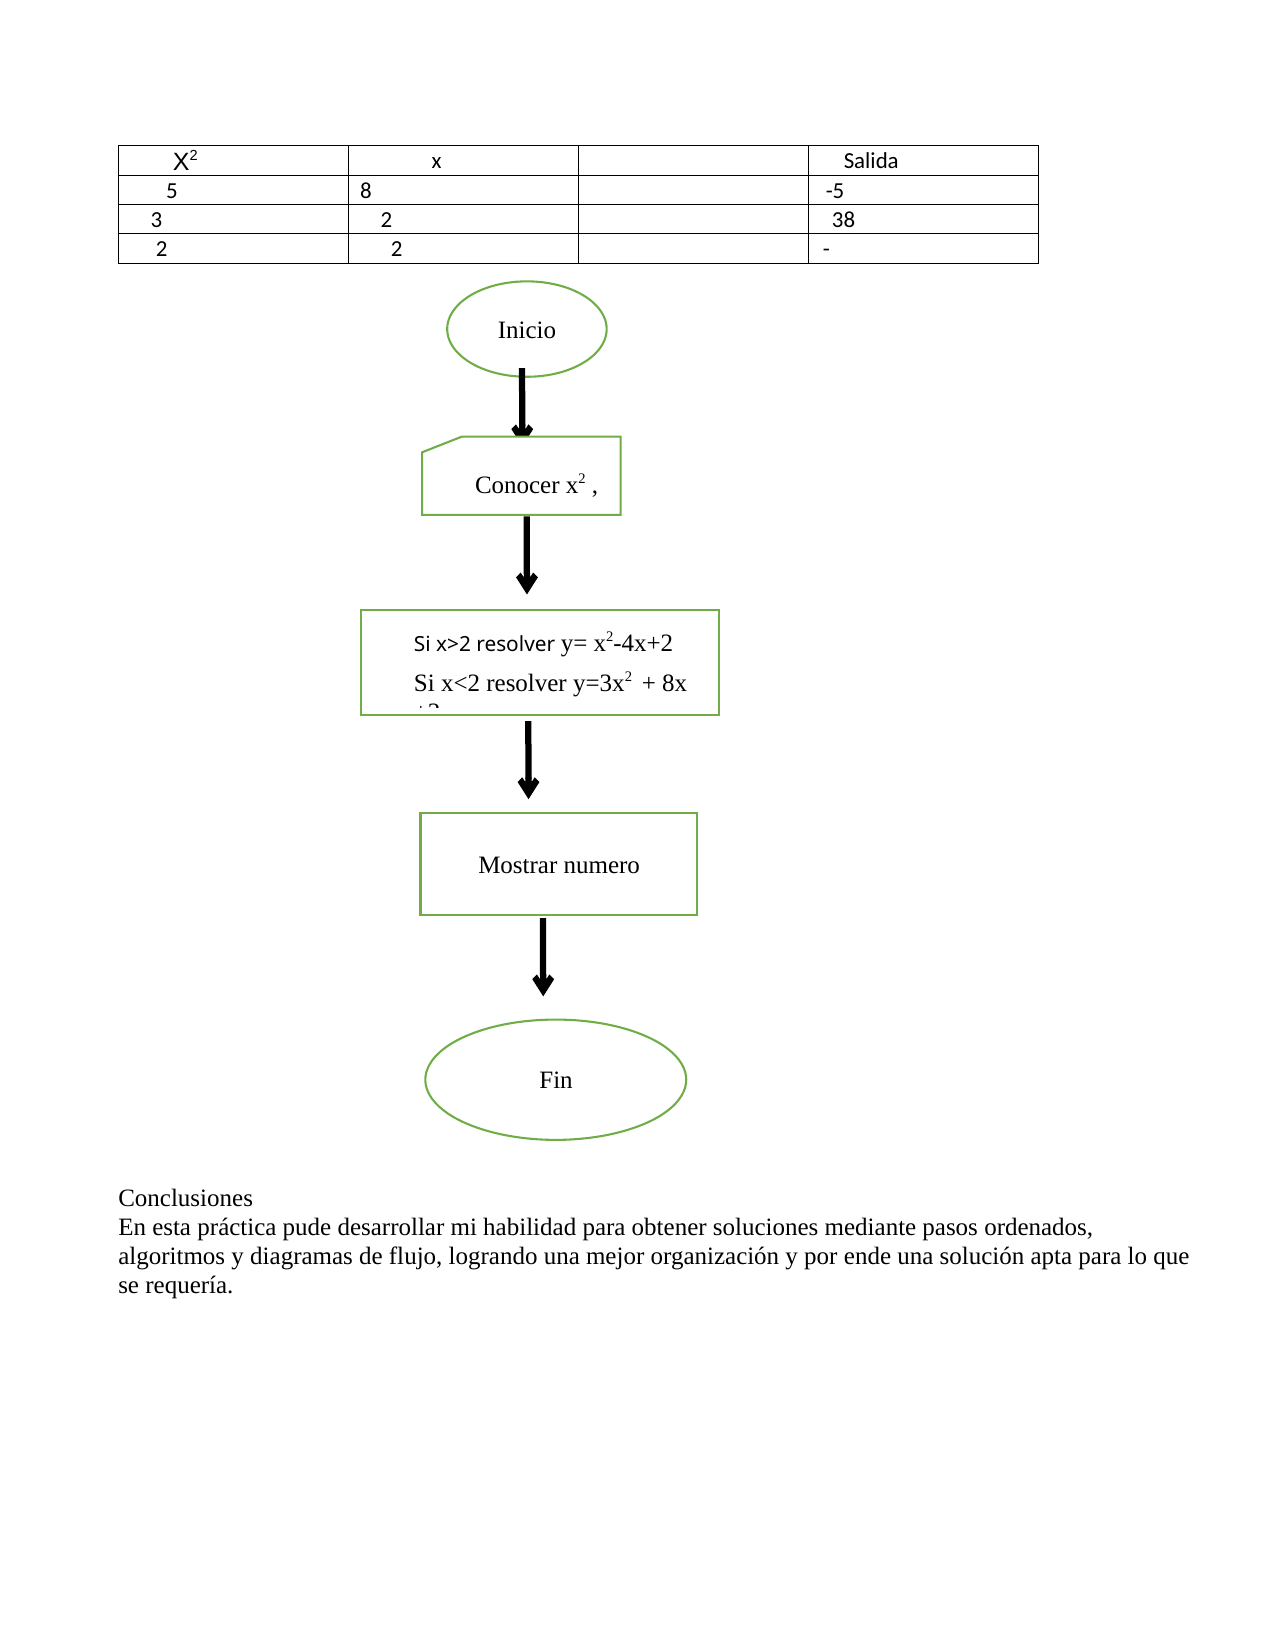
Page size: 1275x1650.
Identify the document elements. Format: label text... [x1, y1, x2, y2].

table_header [579, 146, 808, 175]
table_cell 2 [349, 234, 578, 262]
table_cell [579, 205, 808, 233]
text En esta práctica pude desarrollar mi habilidad para obtener soluciones mediante pasos ordenados, algoritmos y diagramas de flujo, logrando una mejor organización y por ende una solución apta para lo que se requería. [118, 1212, 1205, 1298]
table_cell 38 [809, 205, 1038, 233]
table_cell 3 [119, 205, 348, 233]
table_cell [579, 234, 808, 262]
table_cell -5 [809, 176, 1038, 204]
table_cell 2 [349, 205, 578, 233]
table_header X2 [119, 146, 348, 175]
table_cell - [809, 234, 1038, 262]
table_cell 2 [119, 234, 348, 262]
table_cell 8 [349, 176, 578, 204]
table_cell 5 [119, 176, 348, 204]
table_cell [579, 176, 808, 204]
text Conclusiones [118, 1183, 1205, 1212]
table_header x [349, 146, 578, 175]
table_header Salida [809, 146, 1038, 175]
